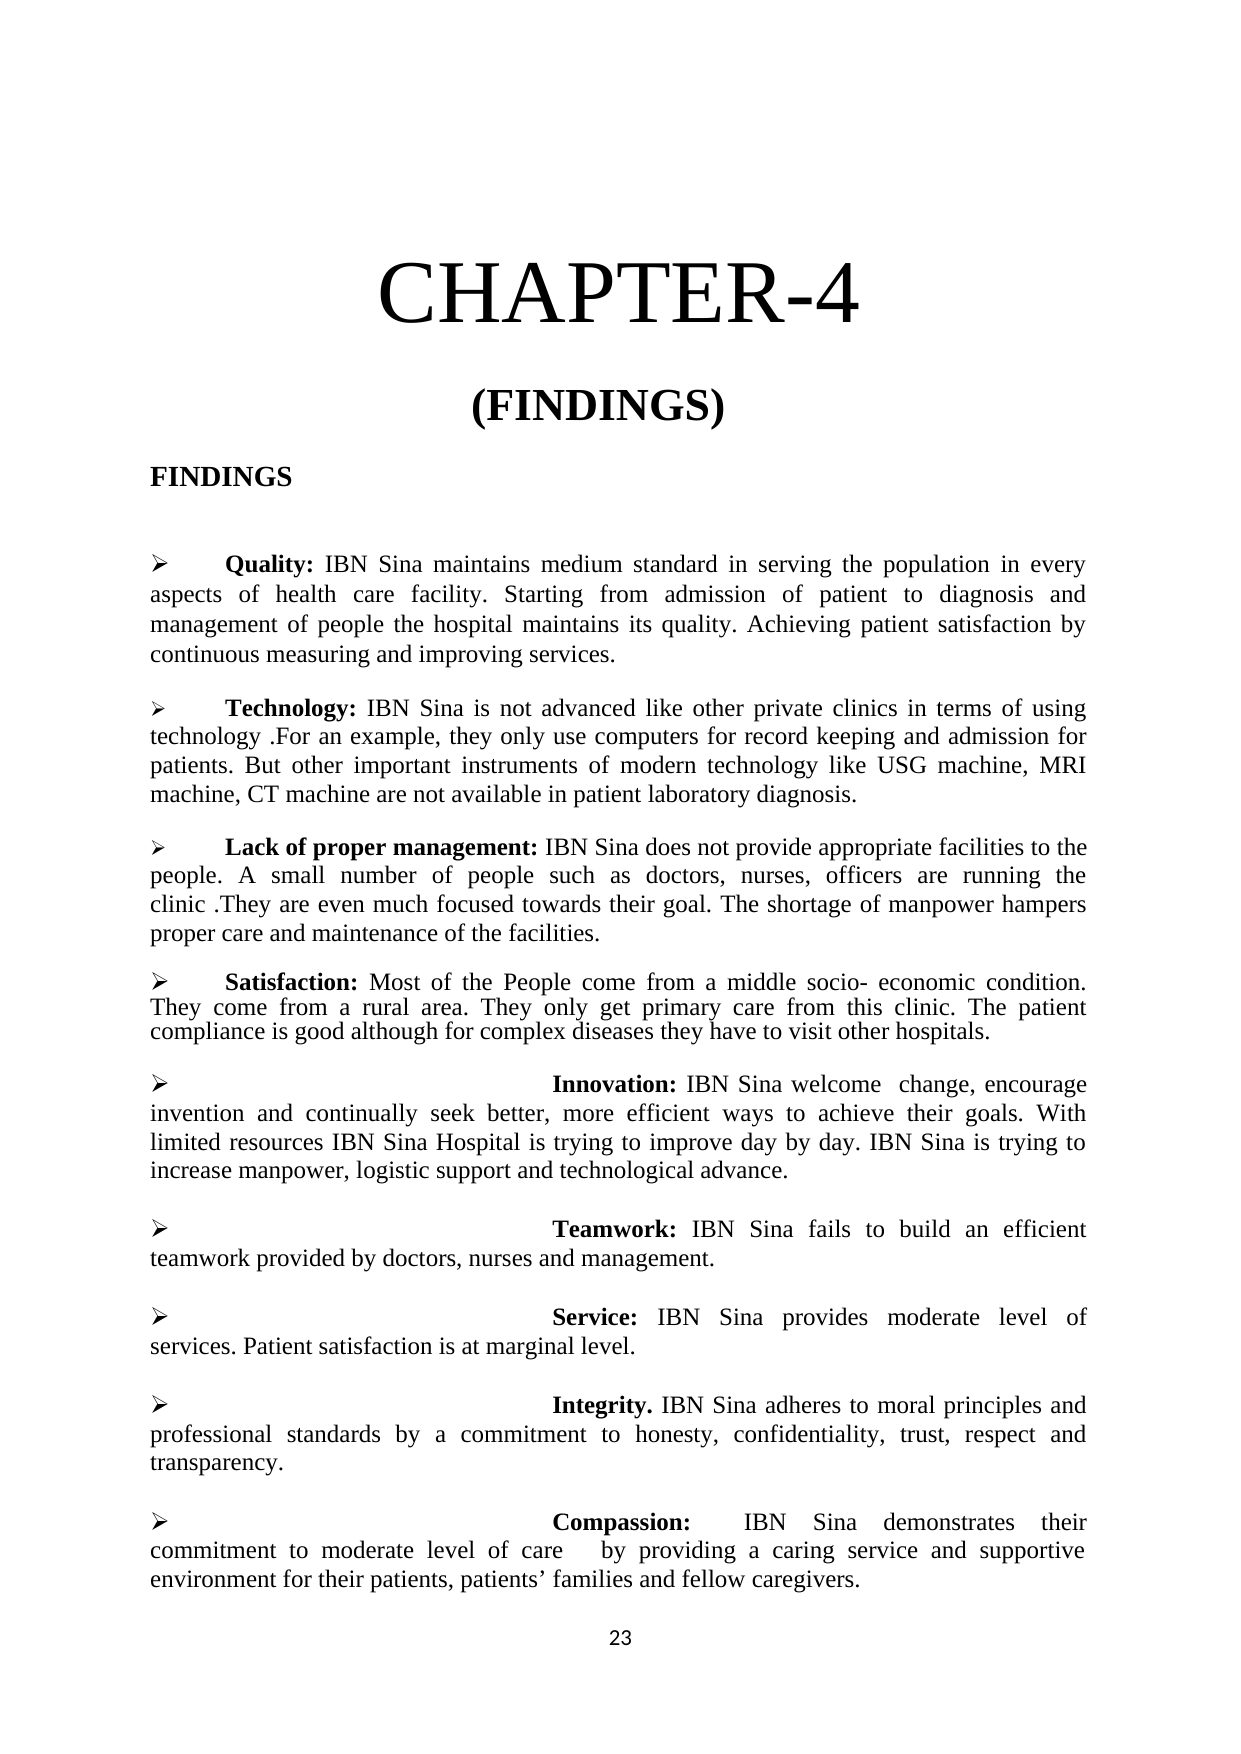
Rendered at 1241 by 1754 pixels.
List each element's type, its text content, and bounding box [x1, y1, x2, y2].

list Technology: IBN Sina is not advanced like other private clinics in terms of using technology .For an example, they only use computers for record keeping and admission for patients. But other important instruments of modern technology like USG machine, MRI machine, CT machine are not available in patient laboratory diagnosis. [150, 693, 1087, 808]
list Innovation: IBN Sina welcome change, encourage invention and continually seek better, more efficient ways to achieve their goals. With limited resources IBN Sina Hospital is trying to improve day by day. IBN Sina is trying to increase manpower, logistic support and technological advance. [150, 1069, 1087, 1184]
text (FINDINGS) [150, 378, 1087, 430]
list Satisfaction: Most of the People come from a middle socio- economic condition. They come from a rural area. They only get primary care from this clinic. The patient compliance is good although for complex diseases they have to visit other hospitals. [150, 971, 1087, 1044]
list Compassion: IBN Sina demonstrates their commitment to moderate level of care by providing a caring service and supportive environment for their patients, patients’ families and fellow caregivers. [150, 1507, 1087, 1593]
list Lack of proper management: IBN Sina does not provide appropriate facilities to the people. A small number of people such as doctors, nurses, officers are running the clinic .They are even much focused towards their goal. The shortage of manpower hampers proper care and maintenance of the facilities. [150, 832, 1087, 947]
text FINDINGS [150, 459, 1087, 492]
list Integrity. IBN Sina adheres to moral principles and professional standards by a commitment to honesty, confidentiality, trust, respect and transparency. [150, 1390, 1087, 1476]
list Service: IBN Sina provides moderate level of services. Patient satisfaction is at marginal level. [150, 1302, 1087, 1360]
list Quality: IBN Sina maintains medium standard in serving the population in every aspects of health care facility. Starting from admission of patient to diagnosis and management of people the hospital maintains its quality. Achieving patient satisfaction by continuous measuring and improving services. [150, 549, 1087, 668]
list Teamwork: IBN Sina fails to build an efficient teamwork provided by doctors, nurses and management. [150, 1214, 1087, 1272]
text CHAPTER-4 [150, 238, 1087, 341]
